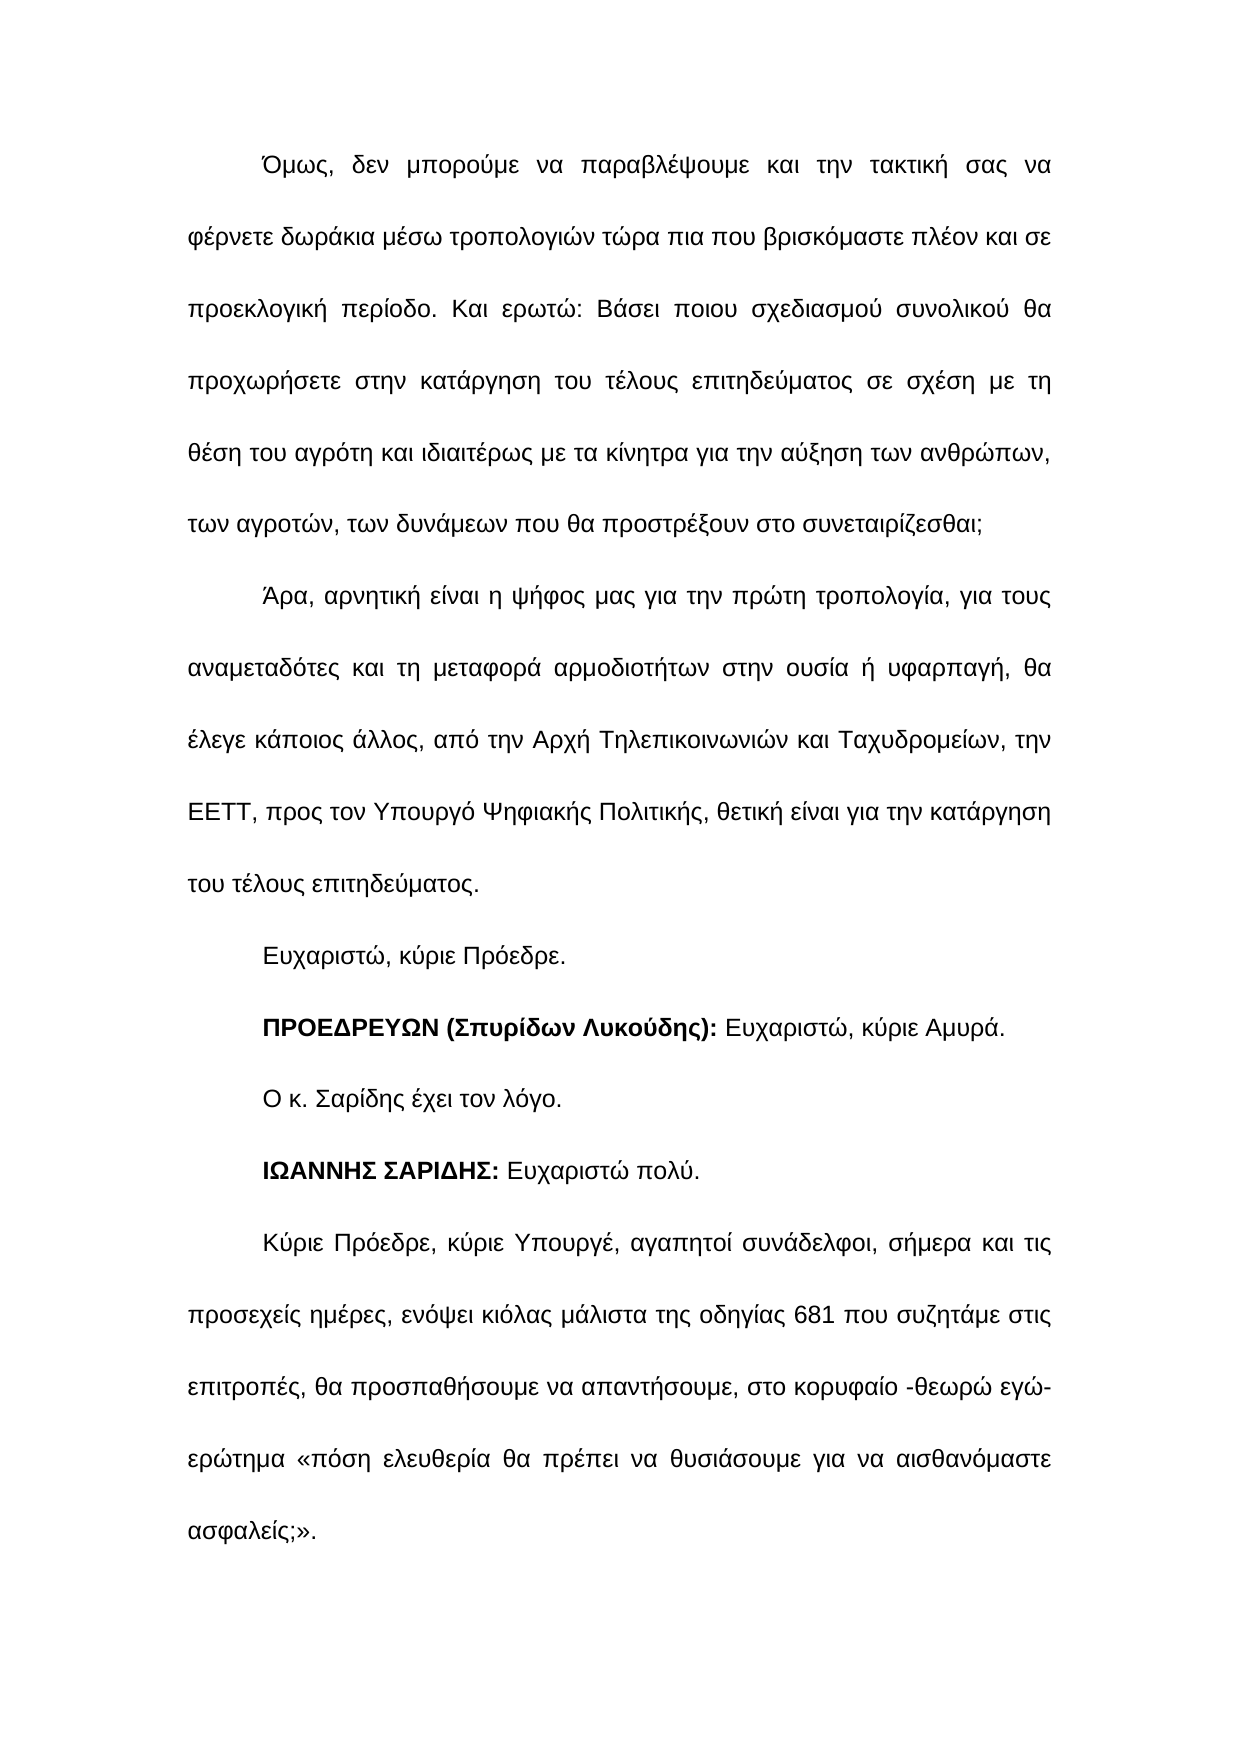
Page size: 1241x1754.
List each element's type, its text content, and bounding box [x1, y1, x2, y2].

text Κύριε Πρόεδρε, κύριε Υπουργέ, αγαπητοί συνάδελφοι, σήμερα και τις προσεχείς ημέρες, ενόψει κιόλας μάλιστα της οδηγίας 681 που συζητάμε στις επιτροπές, θα προσπαθήσουμε να απαντήσουμε, στο κορυφαίο -θεωρώ εγώ- ερώτημα «πόση ελευθερία θα πρέπει να θυσιάσουμε για να αισθανόμαστε ασφαλείς;». [187, 1228, 1053, 1544]
text Όμως, δεν μπορούμε να παραβλέψουμε και την τακτική σας να φέρνετε δωράκια μέσω τροπολογιών τώρα πια που βρισκόμαστε πλέον και σε προεκλογική περίοδο. Και ερωτώ: Βάσει ποιου σχεδιασμού συνολικού θα προχωρήσετε στην κατάργηση του τέλους επιτηδεύματος σε σχέση με τη θέση του αγρότη και ιδιαιτέρως με τα κίνητρα για την αύξηση των ανθρώπων, των αγροτών, των δυνάμεων που θα προστρέξουν στο συνεταιρίζεσθαι; [187, 150, 1053, 538]
text ΠΡΟΕΔΡΕΥΩΝ (Σπυρίδων Λυκούδης): Ευχαριστώ, κύριε Αμυρά. [187, 1012, 1053, 1041]
text Ο κ. Σαρίδης έχει τον λόγο. [187, 1084, 1053, 1113]
text Άρα, αρνητική είναι η ψήφος μας για την πρώτη τροπολογία, για τους αναμεταδότες και τη μεταφορά αρμοδιοτήτων στην ουσία ή υφαρπαγή, θα έλεγε κάποιος άλλος, από την Αρχή Τηλεπικοινωνιών και Ταχυδρομείων, την ΕΕΤΤ, προς τον Υπουργό Ψηφιακής Πολιτικής, θετική είναι για την κατάργηση του τέλους επιτηδεύματος. [187, 581, 1053, 897]
text ΙΩΑΝΝΗΣ ΣΑΡΙΔΗΣ: Ευχαριστώ πολύ. [187, 1156, 1053, 1185]
text Ευχαριστώ, κύριε Πρόεδρε. [187, 941, 1053, 969]
